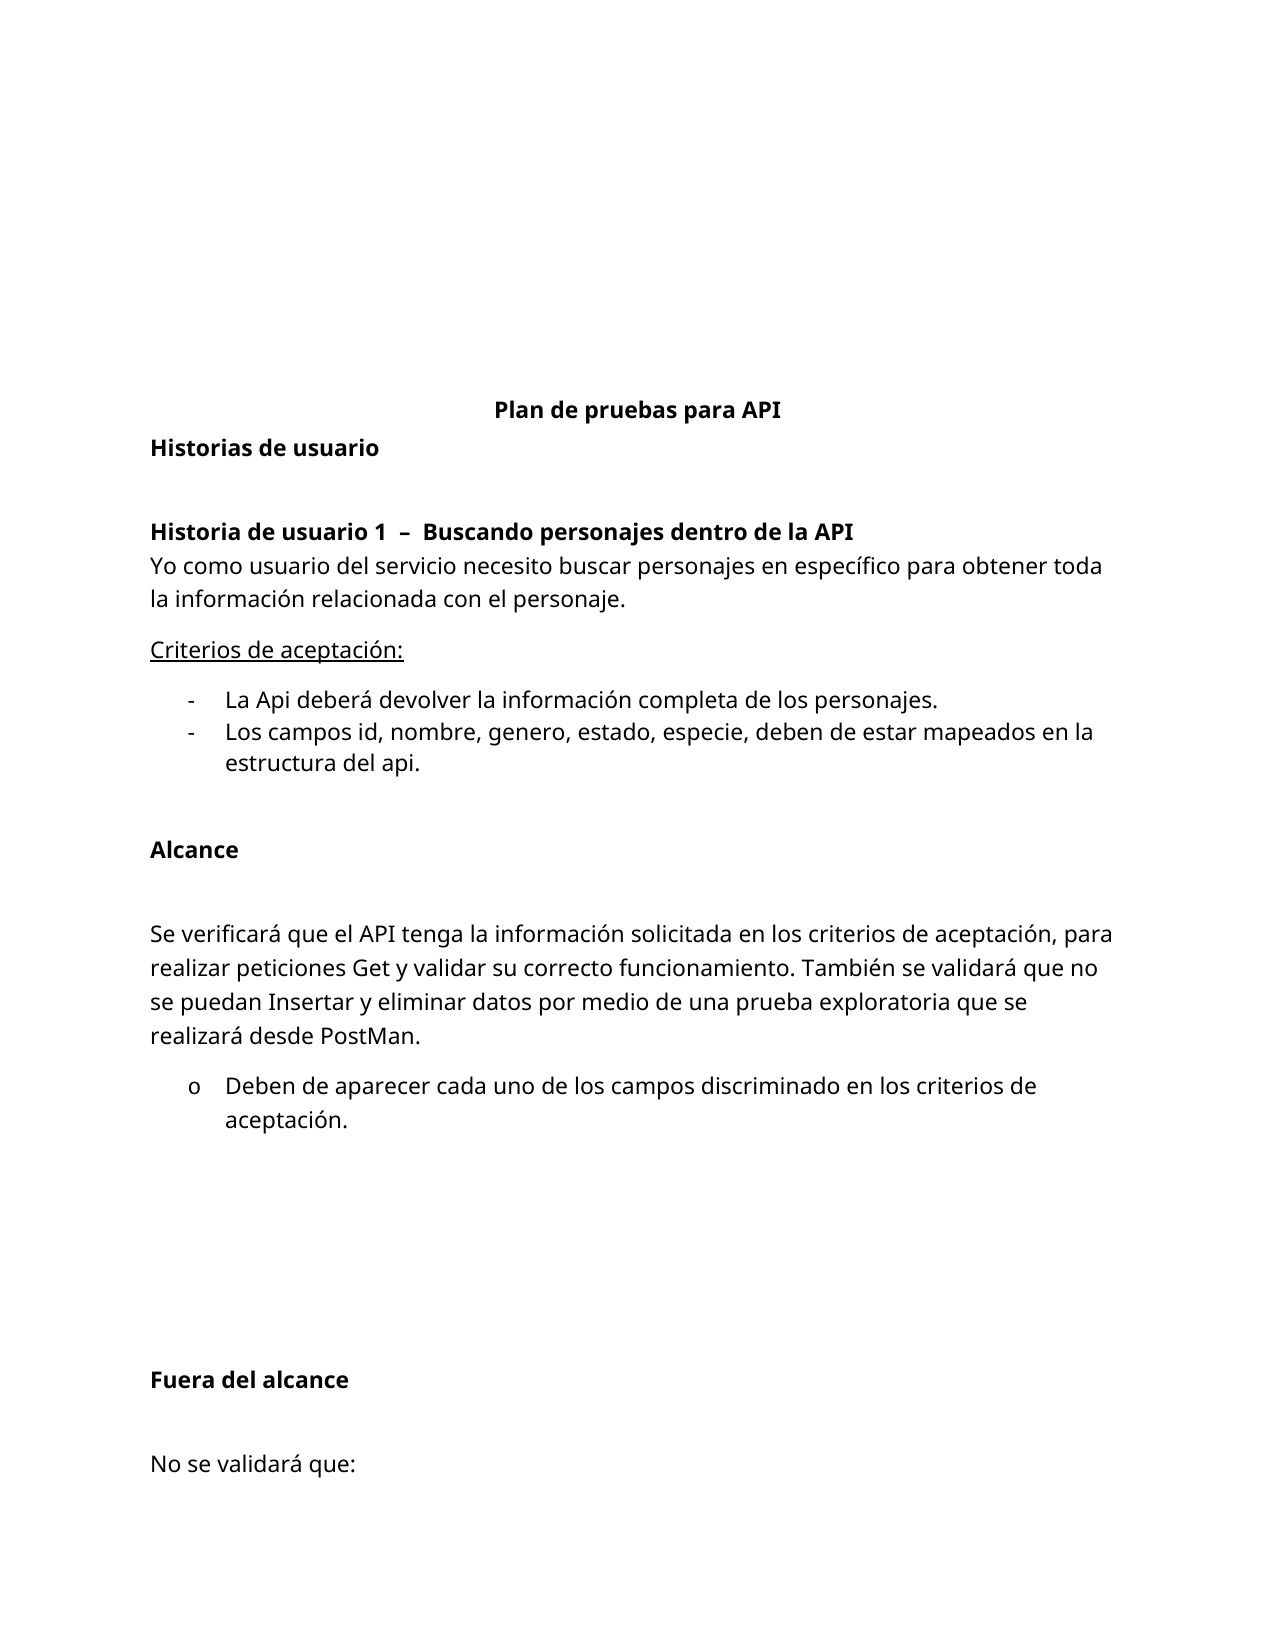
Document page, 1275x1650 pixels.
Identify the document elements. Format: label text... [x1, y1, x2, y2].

text Criterios de aceptación: [150, 634, 1125, 665]
text No se validará que: [150, 1448, 1125, 1480]
text Se verificará que el API tenga la información solicitada en los criterios de aceptación, para realizar peticiones Get y validar su correcto funcionamiento. También se validará que no se puedan Insertar y eliminar datos por medio de una prueba exploratoria que se realizará desde PostMan. [150, 918, 1125, 1051]
list Los campos id, nombre, genero, estado, especie, deben de estar mapeados en la estructura del api. [187, 715, 1125, 778]
subtitle Plan de pruebas para API [150, 394, 1125, 425]
subtitle Historia de usuario 1 – Buscando personajes dentro de la API [150, 516, 1125, 547]
list La Api deberá devolver la información completa de los personajes. [187, 684, 1125, 715]
list Deben de aparecer cada uno de los campos discriminado en los criterios de aceptación. [187, 1070, 1125, 1135]
subtitle Historias de usuario [150, 432, 1125, 463]
subtitle Fuera del alcance [150, 1364, 1125, 1396]
subtitle Alcance [150, 834, 1125, 865]
text Yo como usuario del servicio necesito buscar personajes en específico para obtener toda la información relacionada con el personaje. [150, 549, 1125, 614]
